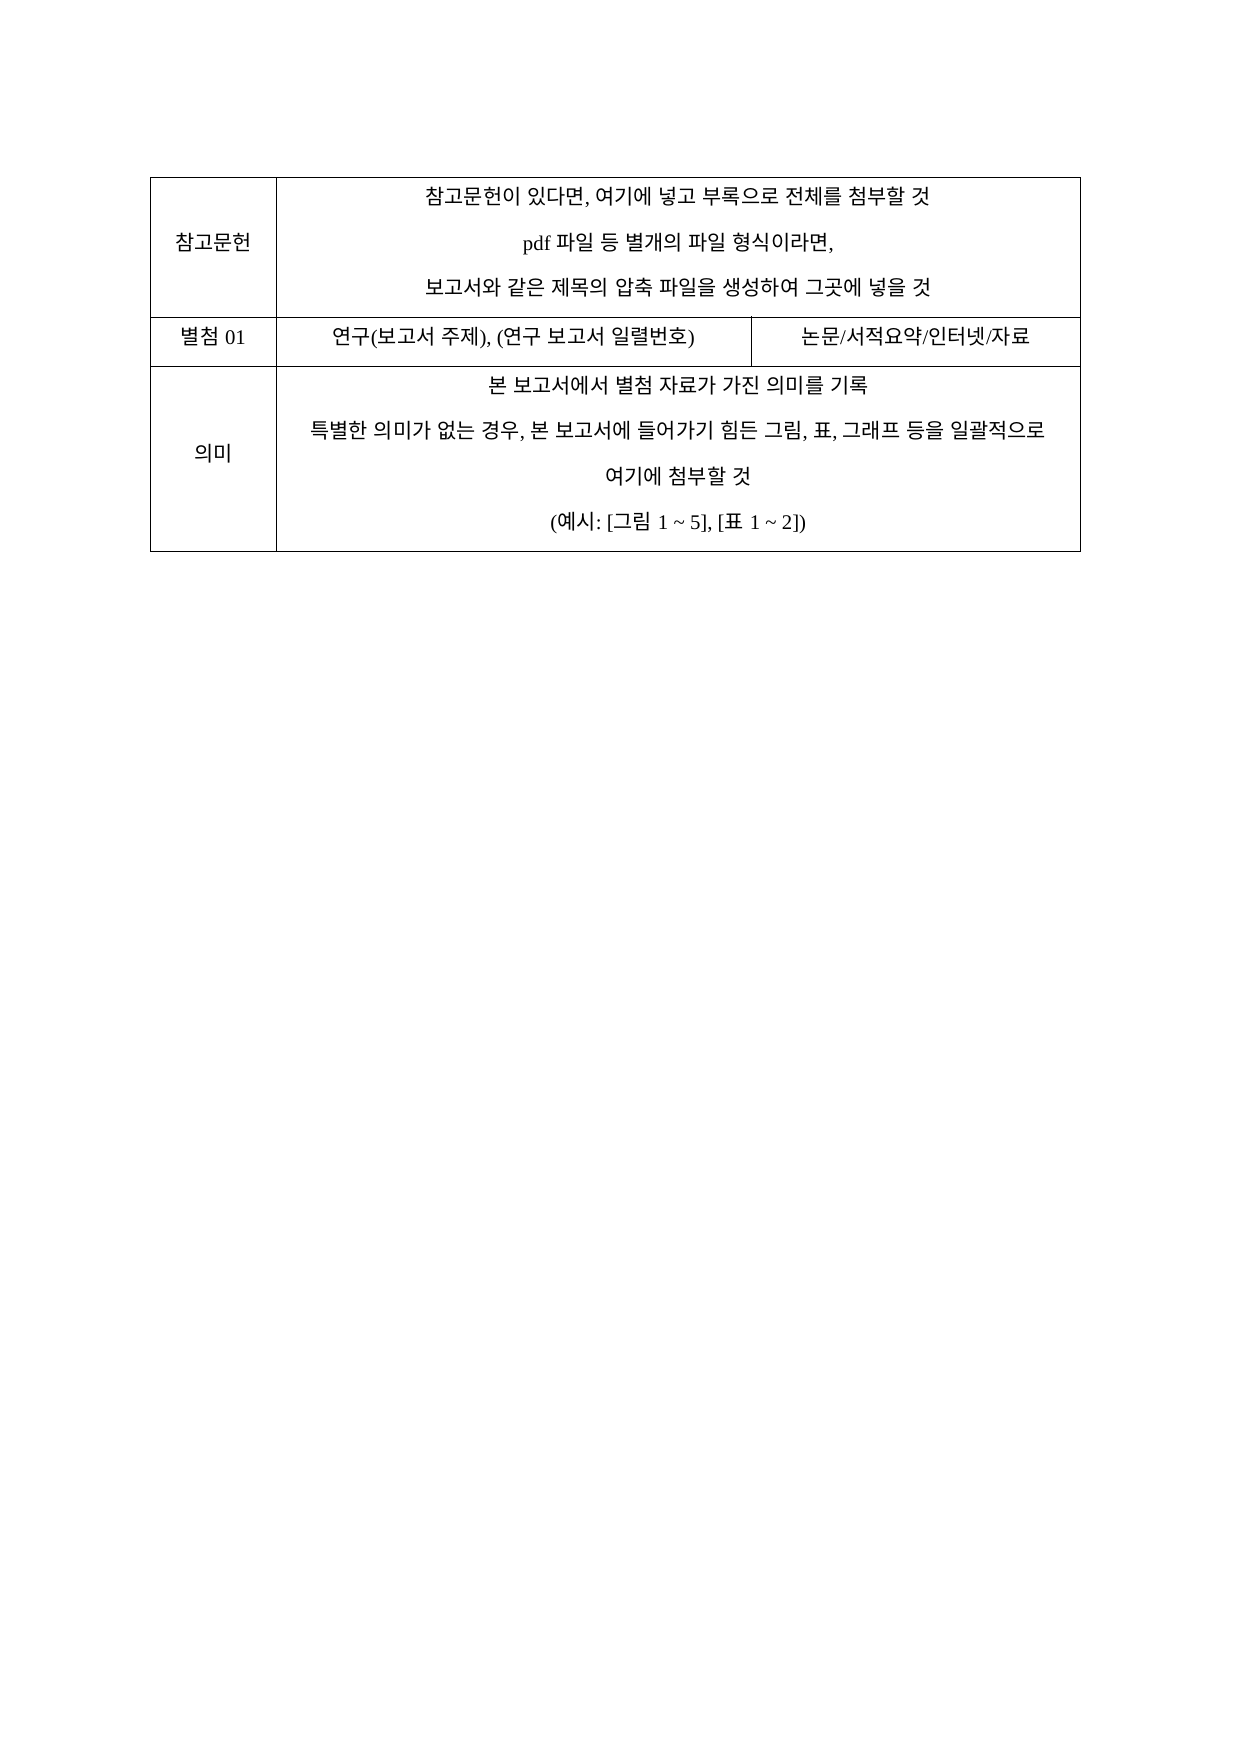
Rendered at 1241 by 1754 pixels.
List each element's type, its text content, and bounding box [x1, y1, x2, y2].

table_cell 참고문헌 [151, 178, 276, 316]
table_cell 참고문헌이 있다면, 여기에 넣고 부록으로 전체를 첨부할 것 pdf 파일 등 별개의 파일 형식이라면, 보고서와 같은 제목의 압축 파일을 생성하여 그곳에 넣을 것 [277, 178, 1080, 316]
table_cell 본 보고서에서 별첨 자료가 가진 의미를 기록 특별한 의미가 없는 경우, 본 보고서에 들어가기 힘든 그림, 표, 그래프 등을 일괄적으로 여기에 첨부할 것 (예시: [그림 1 ~ 5], [표 1 ~ 2]) [277, 367, 1080, 551]
table_cell 별첨 01 [151, 318, 276, 366]
table_cell 의미 [151, 367, 276, 551]
table_cell 연구(보고서 주제), (연구 보고서 일렬번호) [277, 318, 751, 366]
table_cell 논문/서적요약/인터넷/자료 [752, 318, 1080, 366]
